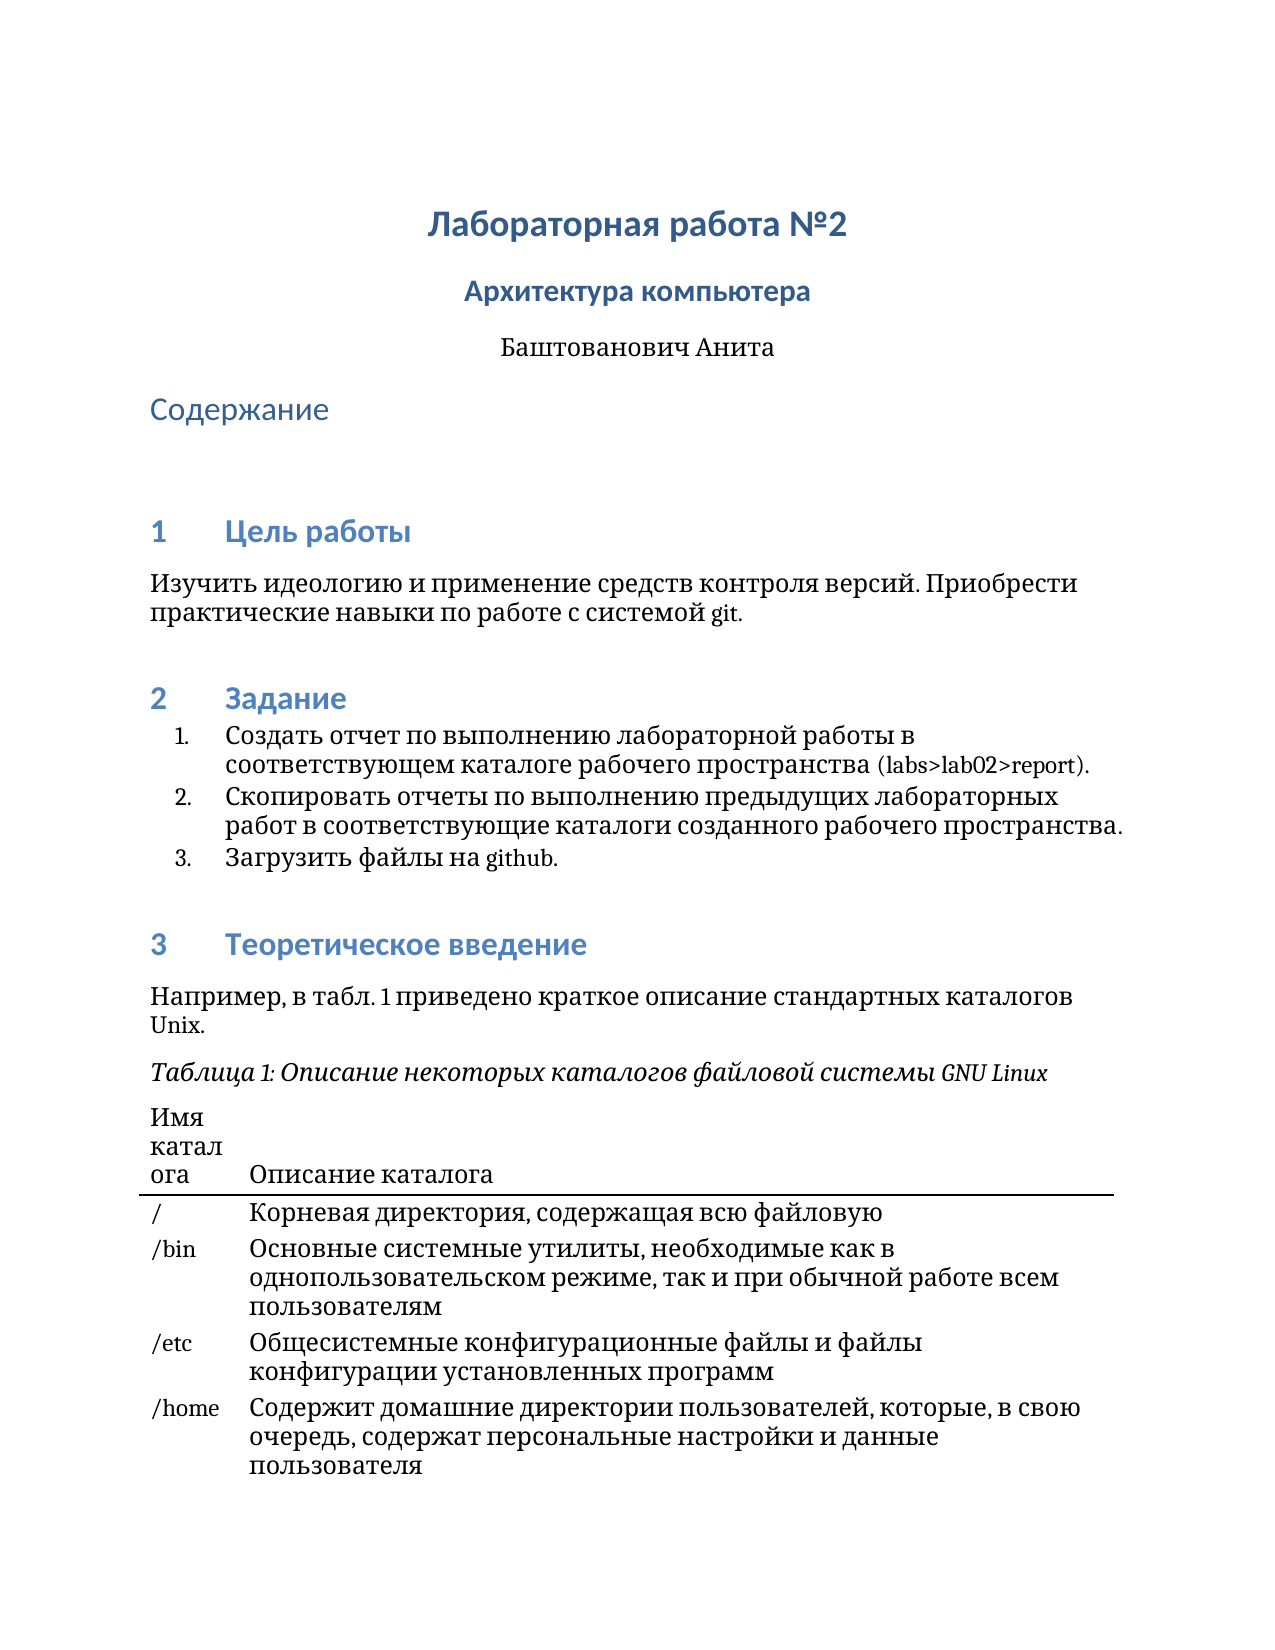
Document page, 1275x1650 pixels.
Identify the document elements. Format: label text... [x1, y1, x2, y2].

subtitle 1 Цель работы [150, 510, 1125, 551]
list Создать отчет по выполнению лабораторной работы в соответствующем каталоге рабочего пространства (labs>lab02>report). [175, 722, 1125, 779]
table_cell /etc [139, 1325, 238, 1390]
subtitle 3 Теоретическое введение [150, 923, 1125, 964]
text Баштованович Анита [150, 334, 1125, 363]
table_header Описание каталога [238, 1100, 1114, 1194]
subtitle 2 Задание [150, 677, 1125, 718]
list Загрузить файлы на github. [175, 844, 1125, 873]
table_cell / [139, 1196, 238, 1232]
text Таблица 1: Описание некоторых каталогов файловой системы GNU Linux [150, 1059, 1125, 1088]
title Лабораторная работа №2 [150, 200, 1125, 246]
text Изучить идеологию и применение средств контроля версий. Приобрести практические навыки по работе с системой git. [150, 570, 1125, 627]
list Скопировать отчеты по выполнению предыдущих лабораторных работ в соответствующие каталоги созданного рабочего пространства. [175, 783, 1125, 841]
table_cell Основные системные утилиты, необходимые как в однопользовательском режиме, так и при обычной работе всем пользователям [238, 1232, 1114, 1325]
text Например, в табл. 1 приведено краткое описание стандартных каталогов Unix. [150, 983, 1125, 1040]
table_cell /bin [139, 1232, 238, 1325]
table_header Имя каталога [139, 1100, 238, 1194]
table_cell Общесистемные конфигурационные файлы и файлы конфигурации установленных программ [238, 1325, 1114, 1390]
subtitle Архитектура компьютера [150, 271, 1125, 309]
table_cell /home [139, 1390, 238, 1484]
table_cell Содержит домашние директории пользователей, которые, в свою очередь, содержат персональные настройки и данные пользователя [238, 1390, 1114, 1484]
table_cell Корневая директория, содержащая всю файловую [238, 1196, 1114, 1232]
